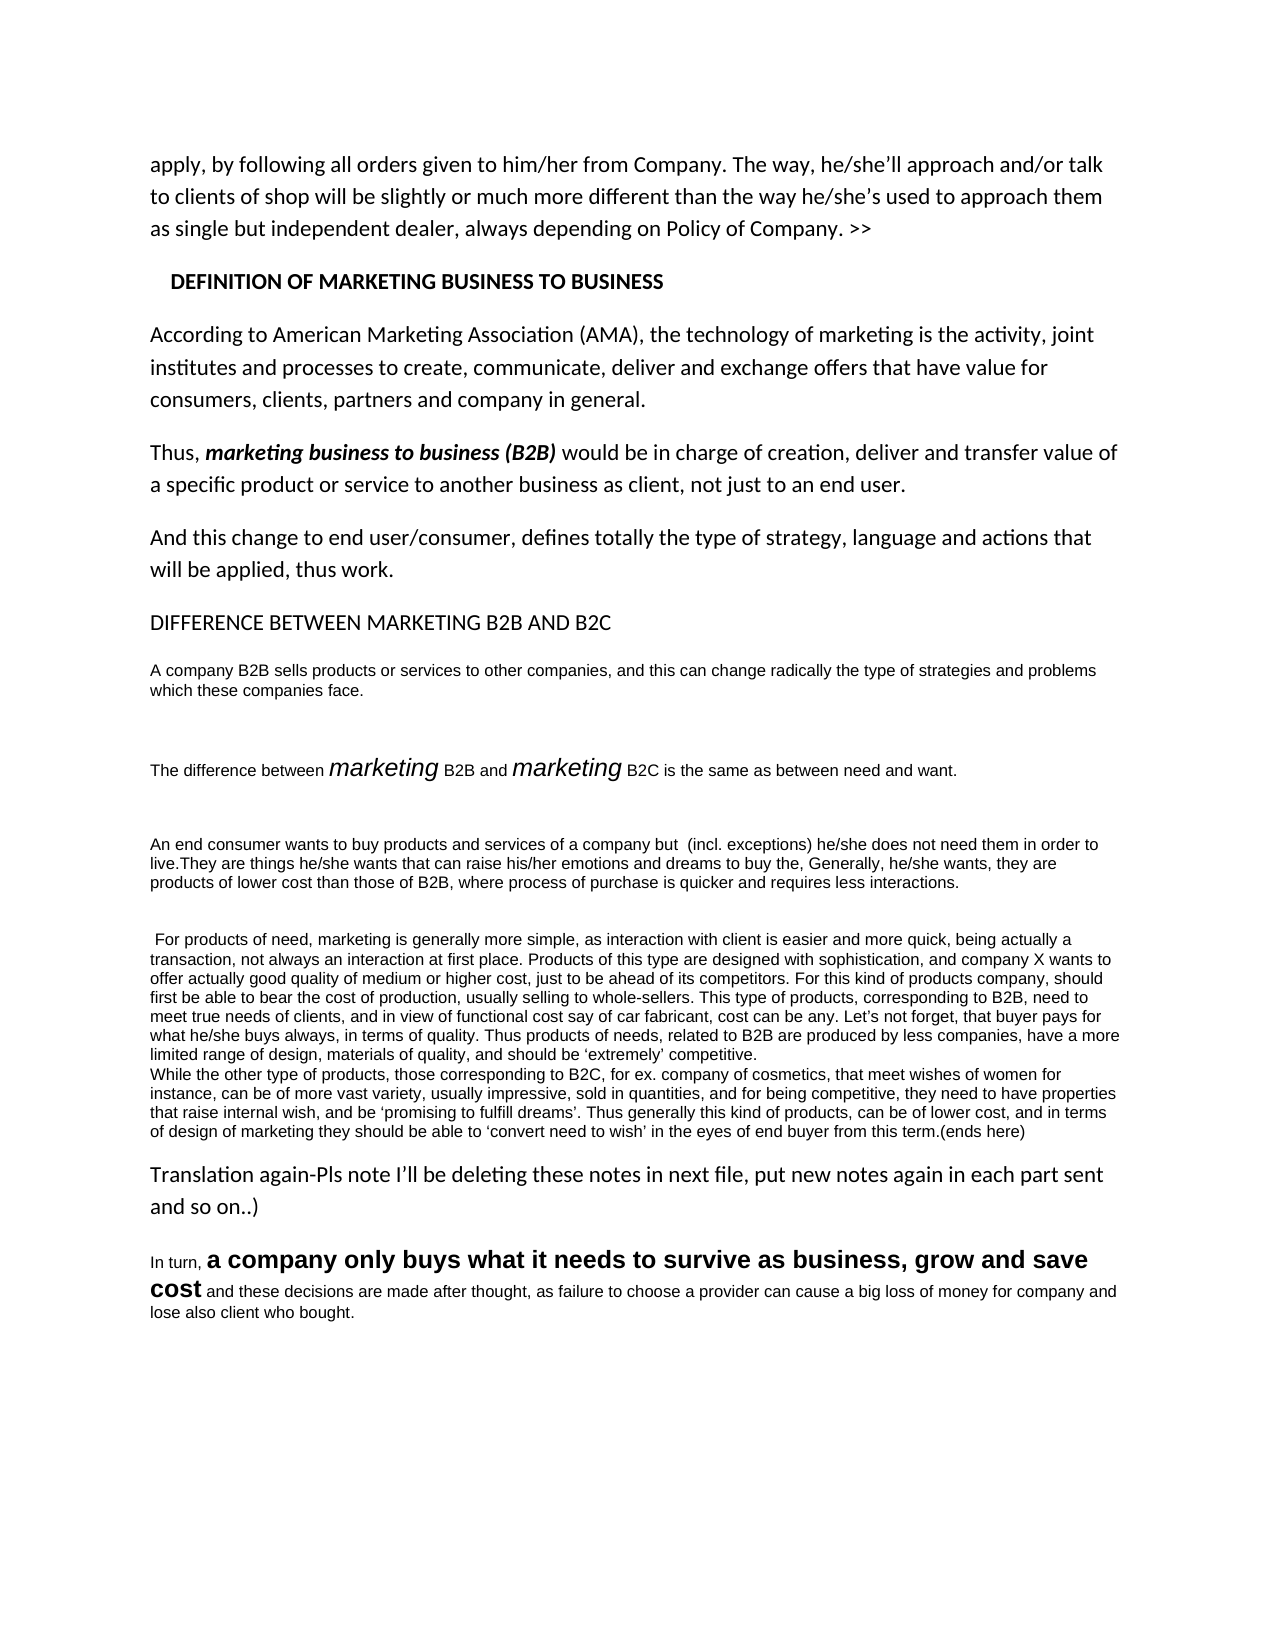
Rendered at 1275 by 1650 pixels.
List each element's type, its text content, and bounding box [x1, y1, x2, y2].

text A company B2B sells products or services to other companies, and this can change radically the type of strategies and problems which these companies face. [150, 661, 1125, 699]
text In turn, a company only buys what it needs to survive as business, grow and save cost and these decisions are made after thought, as failure to choose a provider can cause a big loss of money for company and lose also client who bought. [150, 1245, 1125, 1322]
text For products of need, marketing is generally more simple, as interaction with client is easier and more quick, being actually a transaction, not always an interaction at first place. Products of this type are designed with sophistication, and company X wants to offer actually good quality of medium or higher cost, just to be ahead of its competitors. For this kind of products company, should first be able to bear the cost of production, usually selling to whole-sellers. This type of products, corresponding to B2B, need to meet true needs of clients, and in view of functional cost say of car fabricant, cost can be any. Let’s not forget, that buyer pays for what he/she buys always, in terms of quality. Thus products of needs, related to B2B are produced by less companies, have a more limited range of design, materials of quality, and should be ‘extremely’ competitive. [150, 930, 1125, 1064]
text An end consumer wants to buy products and services of a company but (incl. exceptions) he/she does not need them in order to live.They are things he/she wants that can raise his/her emotions and dreams to buy the, Generally, he/she wants, they are products of lower cost than those of B2B, where process of purchase is quicker and requires less interactions. [150, 834, 1125, 892]
text DIFFERENCE BETWEEN MARKETING B2B AND B2C [150, 608, 1125, 636]
text Translation again-Pls note I’ll be deleting these notes in next file, put new notes again in each part sent and so on..) [150, 1160, 1125, 1220]
text DEFINITION OF MARKETING BUSINESS TO BUSINESS [150, 267, 1125, 295]
text The difference between marketing B2B and marketing B2C is the same as between need and want. [150, 753, 1125, 781]
text And this change to end user/consumer, defines totally the type of strategy, language and actions that will be applied, thus work. [150, 523, 1125, 583]
text Thus, marketing business to business (B2B) would be in charge of creation, deliver and transfer value of a specific product or service to another business as client, not just to an end user. [150, 438, 1125, 498]
text While the other type of products, those corresponding to B2C, for ex. company of cosmetics, that meet wishes of women for instance, can be of more vast variety, usually impressive, sold in quantities, and for being competitive, they need to have properties that raise internal wish, and be ‘promising to fulfill dreams’. Thus generally this kind of products, can be of lower cost, and in terms of design of marketing they should be able to ‘convert need to wish’ in the eyes of end buyer from this term.(ends here) [150, 1064, 1125, 1141]
text According to American Marketing Association (AMA), the technology of marketing is the activity, joint institutes and processes to create, communicate, deliver and exchange offers that have value for consumers, clients, partners and company in general. [150, 320, 1125, 413]
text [150, 150, 1125, 242]
